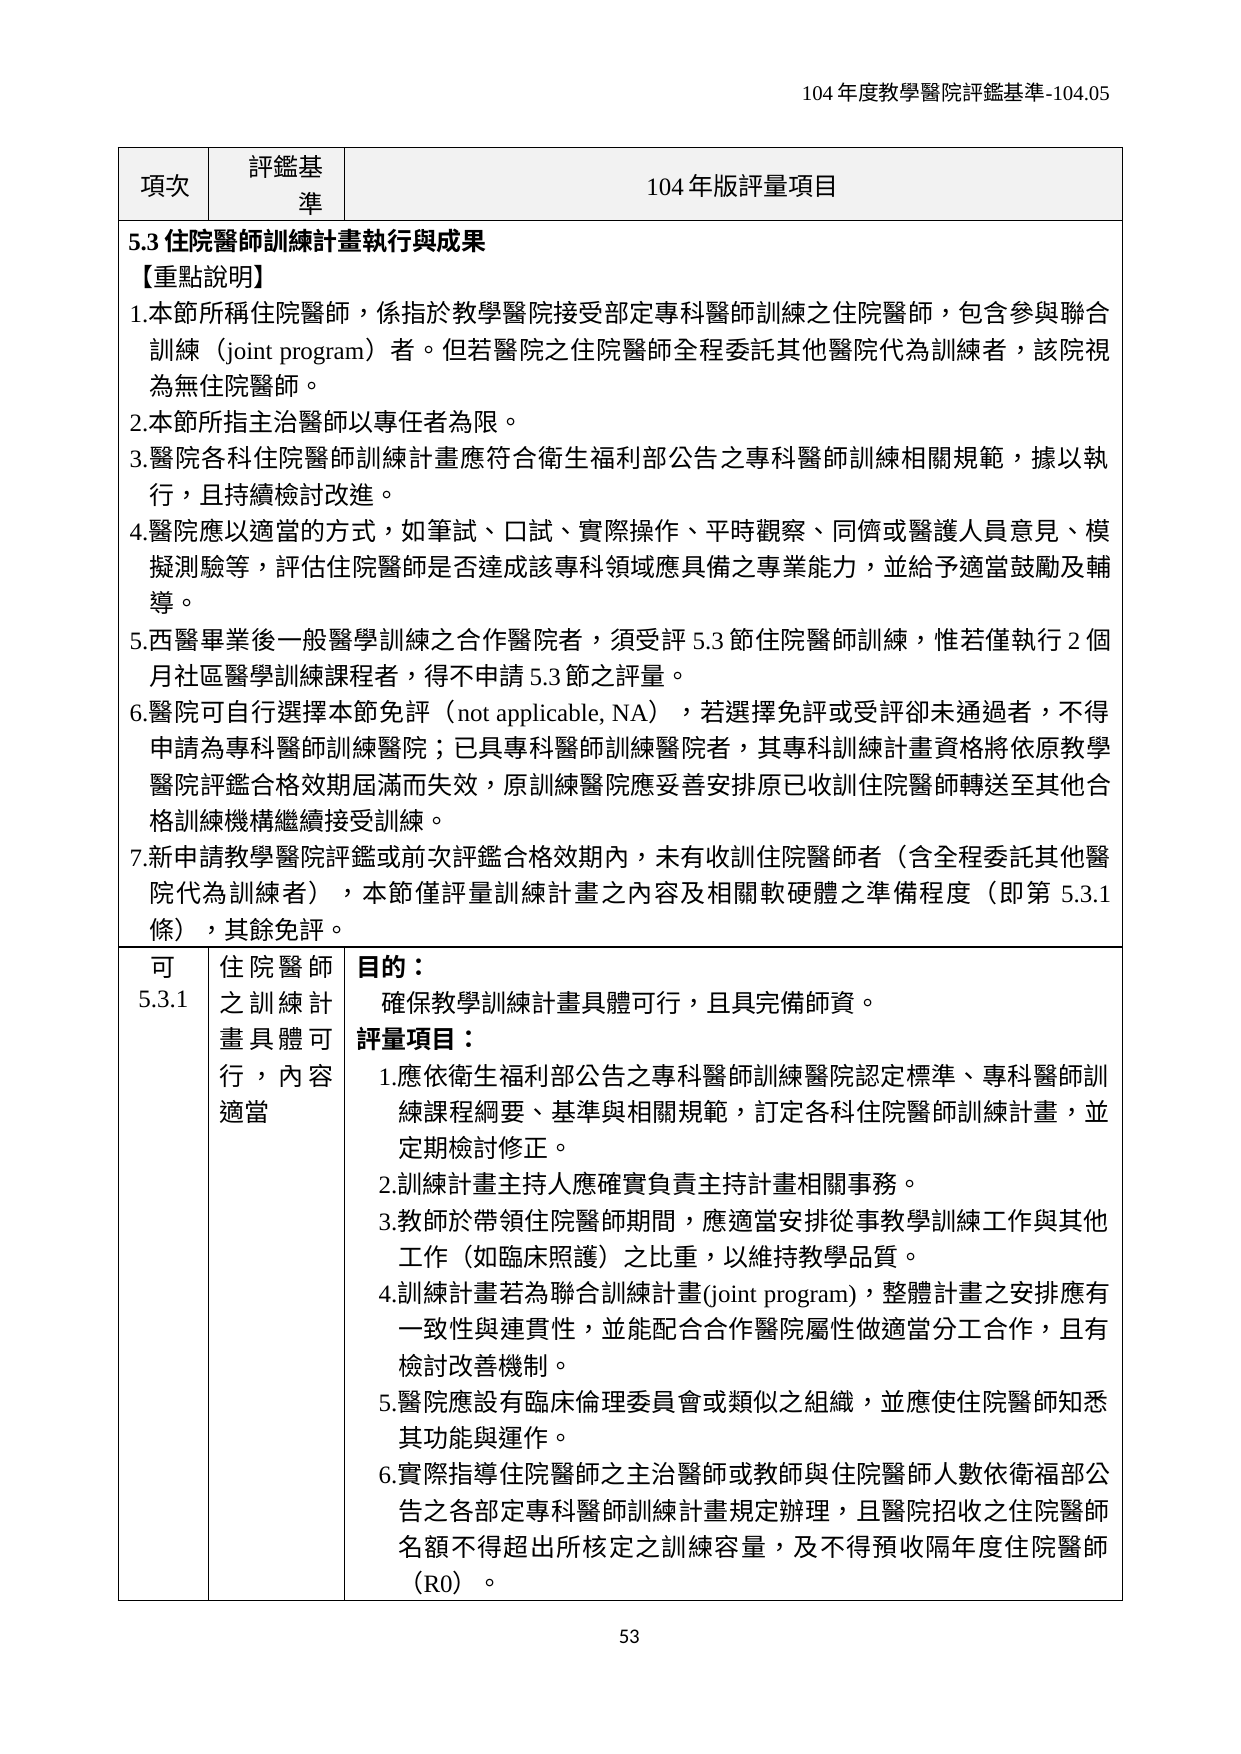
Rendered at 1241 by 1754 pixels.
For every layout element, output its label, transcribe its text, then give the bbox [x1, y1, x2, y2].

table_header 104年版評量項目 [345, 148, 1122, 220]
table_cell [345, 948, 1122, 1600]
table_header 項次 [119, 148, 208, 220]
table_header 評鑑基準 [209, 148, 344, 220]
table_cell 可 5.3.1 [119, 948, 208, 1600]
table_cell 住院醫師之訓練計畫具體可行，內容適當 [209, 948, 344, 1600]
table_cell 5.3住院醫師訓練計畫執行與成果 【重點說明】 1.本節所稱住院醫師，係指於教學醫院接受部定專科醫師訓練之住院醫師，包含參與聯合訓練（joint program）者。但若醫院之住院醫師全程委託其他醫院代為訓練者，該院視為無住院醫師。 2.本節所指主治醫師以專任者為限。 3.醫院各科住院醫師訓練計畫應符合衛生福利部公告之專科醫師訓練相關規範，據以執行，且持續檢討改進。 4.醫院應以適當的方式，如筆試、口試、實際操作、平時觀察、同儕或醫護人員意見、模擬測驗等，評估住院醫師是否達成該專科領域應具備之專業能力，並給予適當鼓勵及輔導。 5.西醫畢業後一般醫學訓練之合作醫院者，須受評5.3節住院醫師訓練，惟若僅執行2個月社區醫學訓練課程者，得不申請5.3節之評量。 6.醫院可自行選擇本節免評（not applicable, NA），若選擇免評或受評卻未通過者，不得申請為專科醫師訓練醫院；已具專科醫師訓練醫院者，其專科訓練計畫資格將依原教學醫院評鑑合格效期屆滿而失效，原訓練醫院應妥善安排原已收訓住院醫師轉送至其他合格訓練機構繼續接受訓練。 7.新申請教學醫院評鑑或前次評鑑合格效期內，未有收訓住院醫師者（含全程委託其他醫院代為訓練者），本節僅評量訓練計畫之內容及相關軟硬體之準備程度（即第5.3.1條），其餘免評。 [119, 221, 1122, 946]
